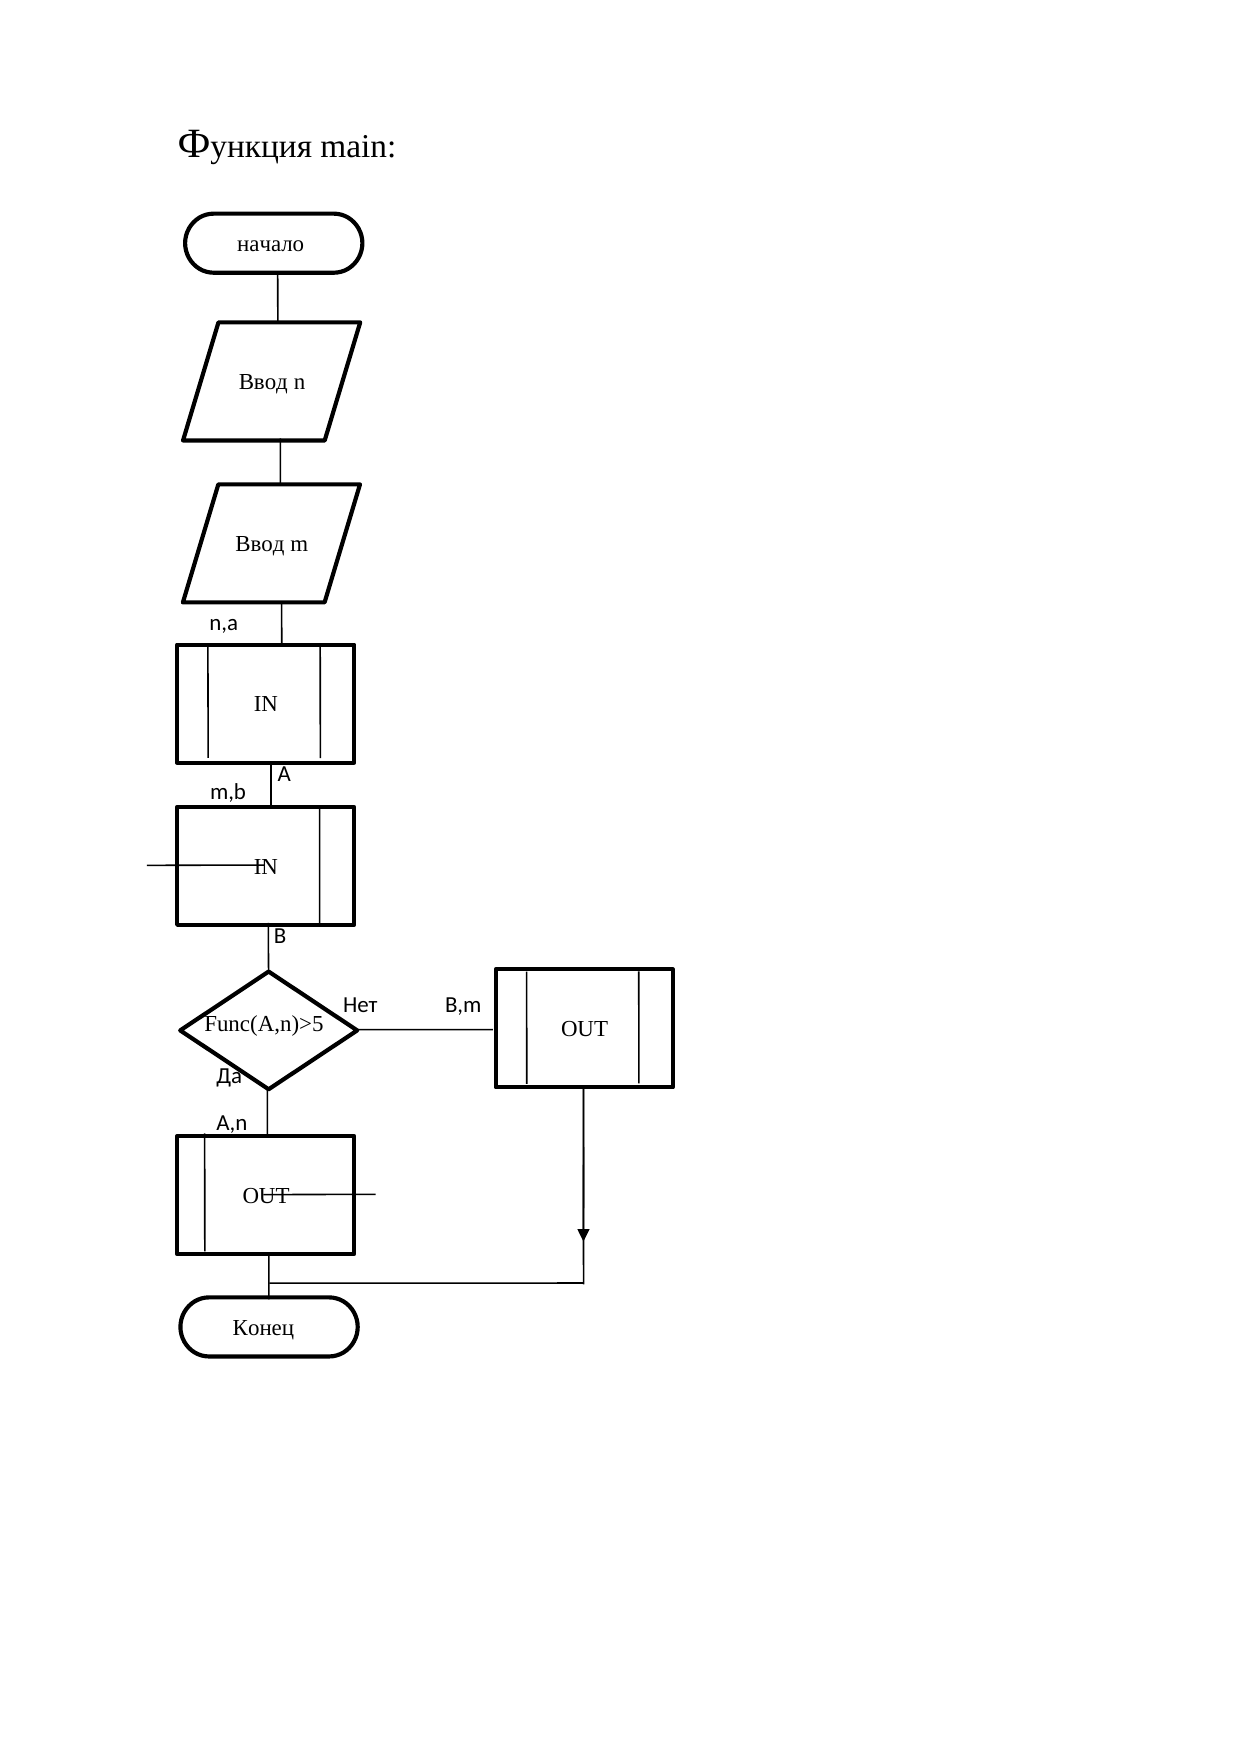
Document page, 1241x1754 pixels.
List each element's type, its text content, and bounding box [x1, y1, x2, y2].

text Функция main: [177, 118, 1152, 166]
